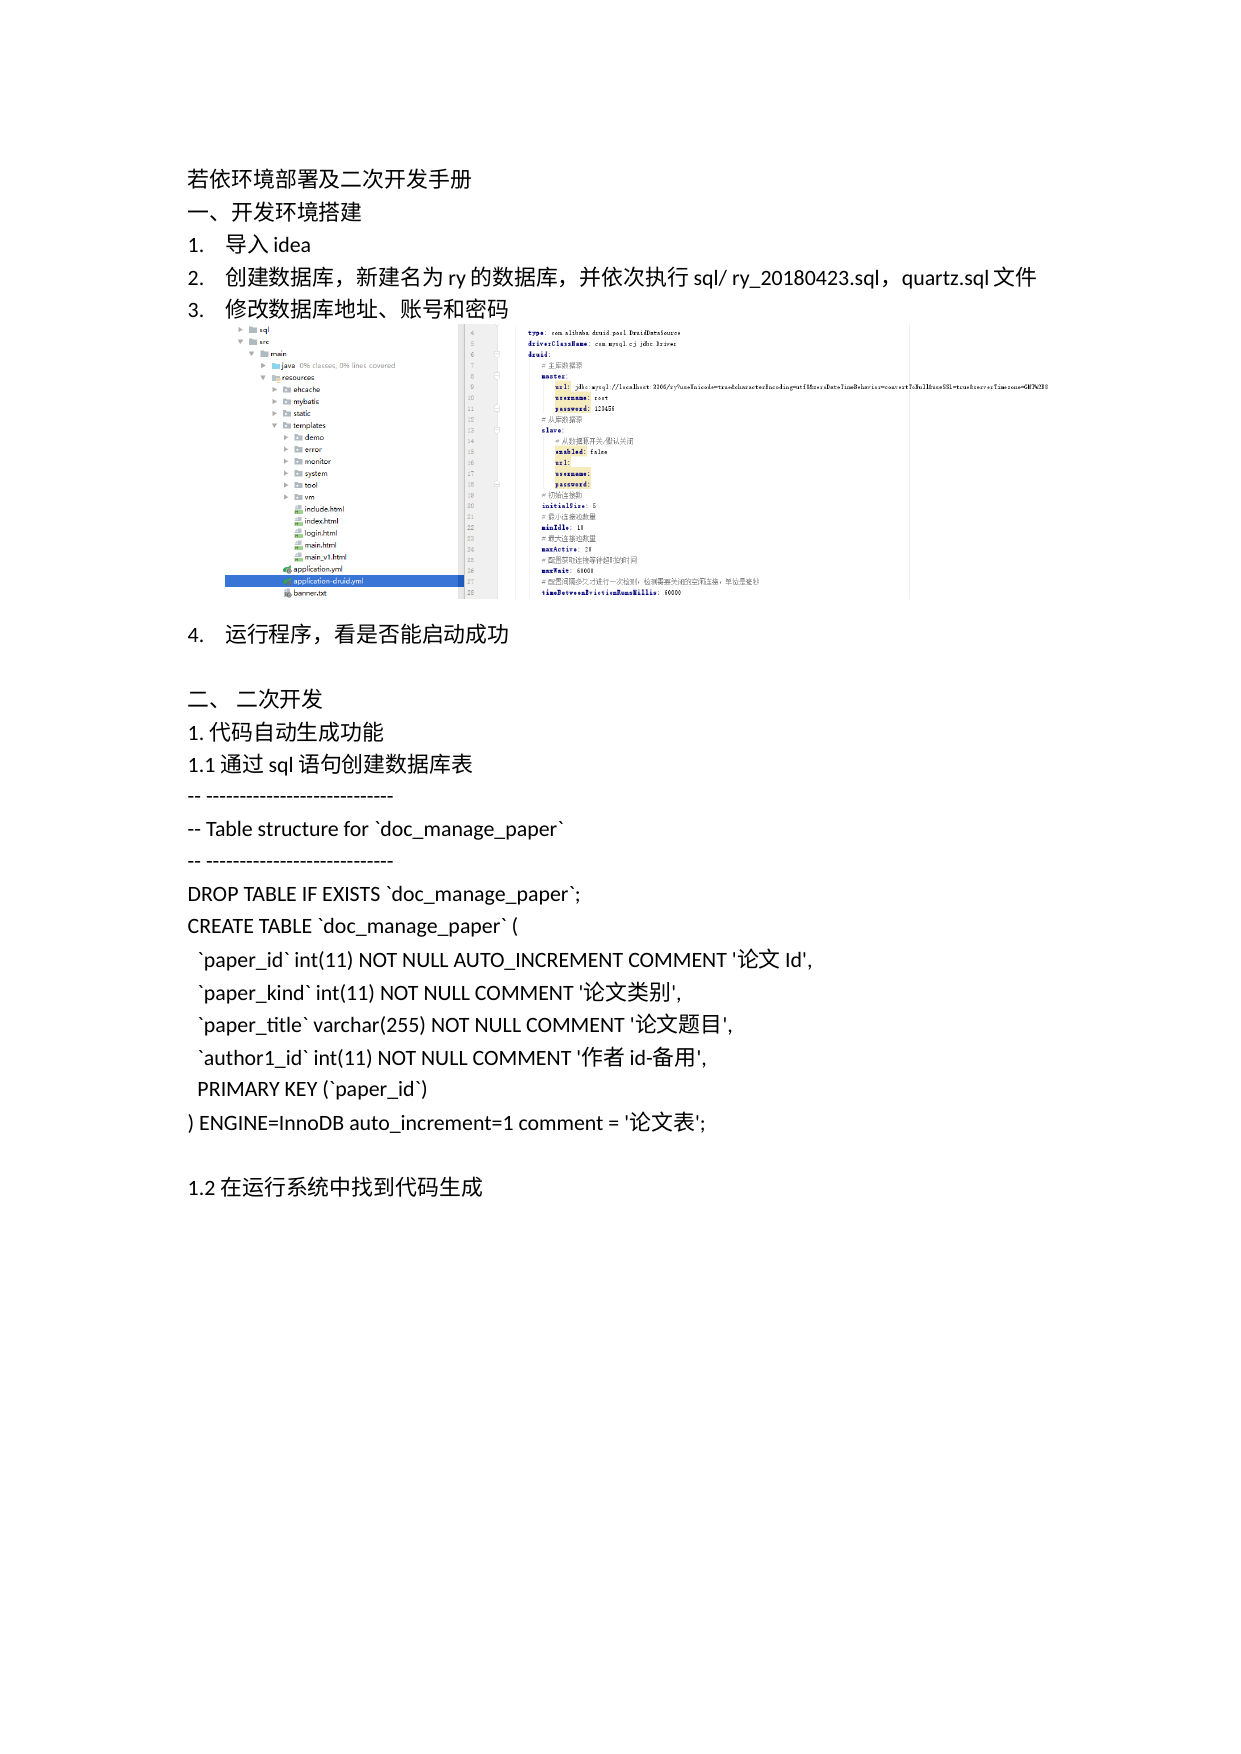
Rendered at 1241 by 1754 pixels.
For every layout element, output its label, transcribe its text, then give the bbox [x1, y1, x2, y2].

text 一、开发环境搭建 [187, 194, 1053, 227]
text 若依环境部署及二次开发手册 [187, 162, 1053, 194]
text DROP TABLE IF EXISTS `doc_manage_paper`; [187, 877, 1053, 909]
text ) ENGINE=InnoDB auto_increment=1 comment = '论文表'; [187, 1104, 1053, 1137]
text 二、 二次开发 [187, 682, 1053, 714]
text -- Table structure for `doc_manage_paper` [187, 812, 1053, 844]
list 修改数据库地址、账号和密码 [187, 292, 1053, 324]
list 导入idea [187, 227, 1053, 259]
text -- ---------------------------- [187, 779, 1053, 812]
text 1. 代码自动生成功能 [187, 714, 1053, 747]
text -- ---------------------------- [187, 844, 1053, 877]
text 1.2 在运行系统中找到代码生成 [187, 1169, 1053, 1202]
text `author1_id` int(11) NOT NULL COMMENT '作者id-备用', [187, 1039, 1053, 1072]
text CREATE TABLE `doc_manage_paper` ( [187, 909, 1053, 942]
text `paper_title` varchar(255) NOT NULL COMMENT '论文题目', [187, 1007, 1053, 1039]
list 创建数据库，新建名为ry的数据库，并依次执行sql/ ry_20180423.sql，quartz.sql文件 [187, 259, 1053, 292]
text PRIMARY KEY (`paper_id`) [187, 1072, 1053, 1104]
picture [225, 324, 1091, 599]
text `paper_id` int(11) NOT NULL AUTO_INCREMENT COMMENT '论文Id', [187, 942, 1053, 974]
text `paper_kind` int(11) NOT NULL COMMENT '论文类别', [187, 974, 1053, 1007]
text 1.1 通过sql语句创建数据库表 [187, 747, 1053, 779]
list 运行程序，看是否能启动成功 [187, 617, 1053, 649]
